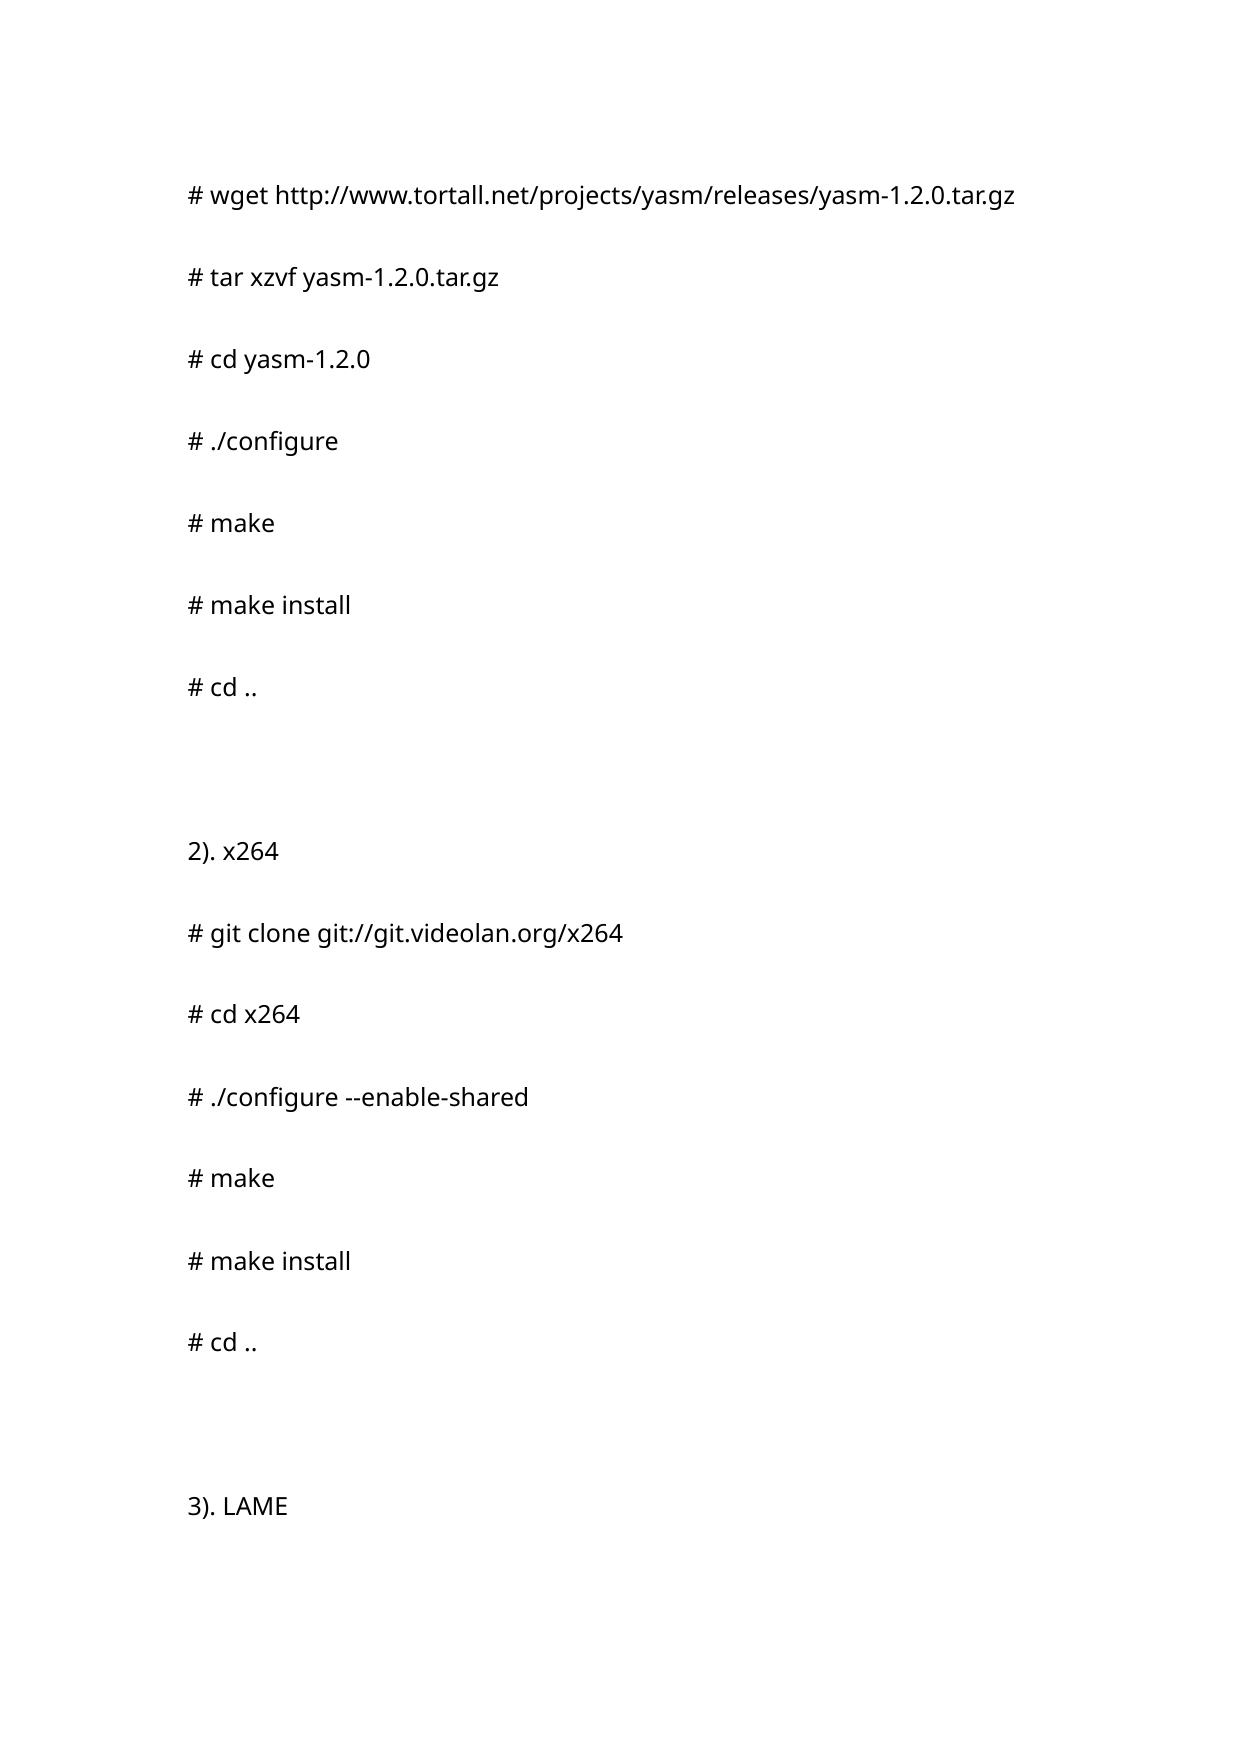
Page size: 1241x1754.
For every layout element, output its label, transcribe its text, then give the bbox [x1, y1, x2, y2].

text # ./configure --enable-shared [187, 1064, 1053, 1129]
text # wget http://www.tortall.net/projects/yasm/releases/yasm-1.2.0.tar.gz [187, 162, 1053, 227]
text 3). LAME [187, 1474, 1053, 1539]
text # make [187, 1146, 1053, 1211]
text # make install [187, 572, 1053, 637]
text # ./configure [187, 408, 1053, 473]
text 2). x264 [187, 818, 1053, 883]
text # tar xzvf yasm-1.2.0.tar.gz [187, 244, 1053, 309]
text # git clone git://git.videolan.org/x264 [187, 900, 1053, 965]
text # make install [187, 1228, 1053, 1293]
text # cd .. [187, 654, 1053, 719]
text # cd x264 [187, 982, 1053, 1047]
text # cd .. [187, 1310, 1053, 1375]
text # make [187, 490, 1053, 555]
text # cd yasm-1.2.0 [187, 326, 1053, 391]
